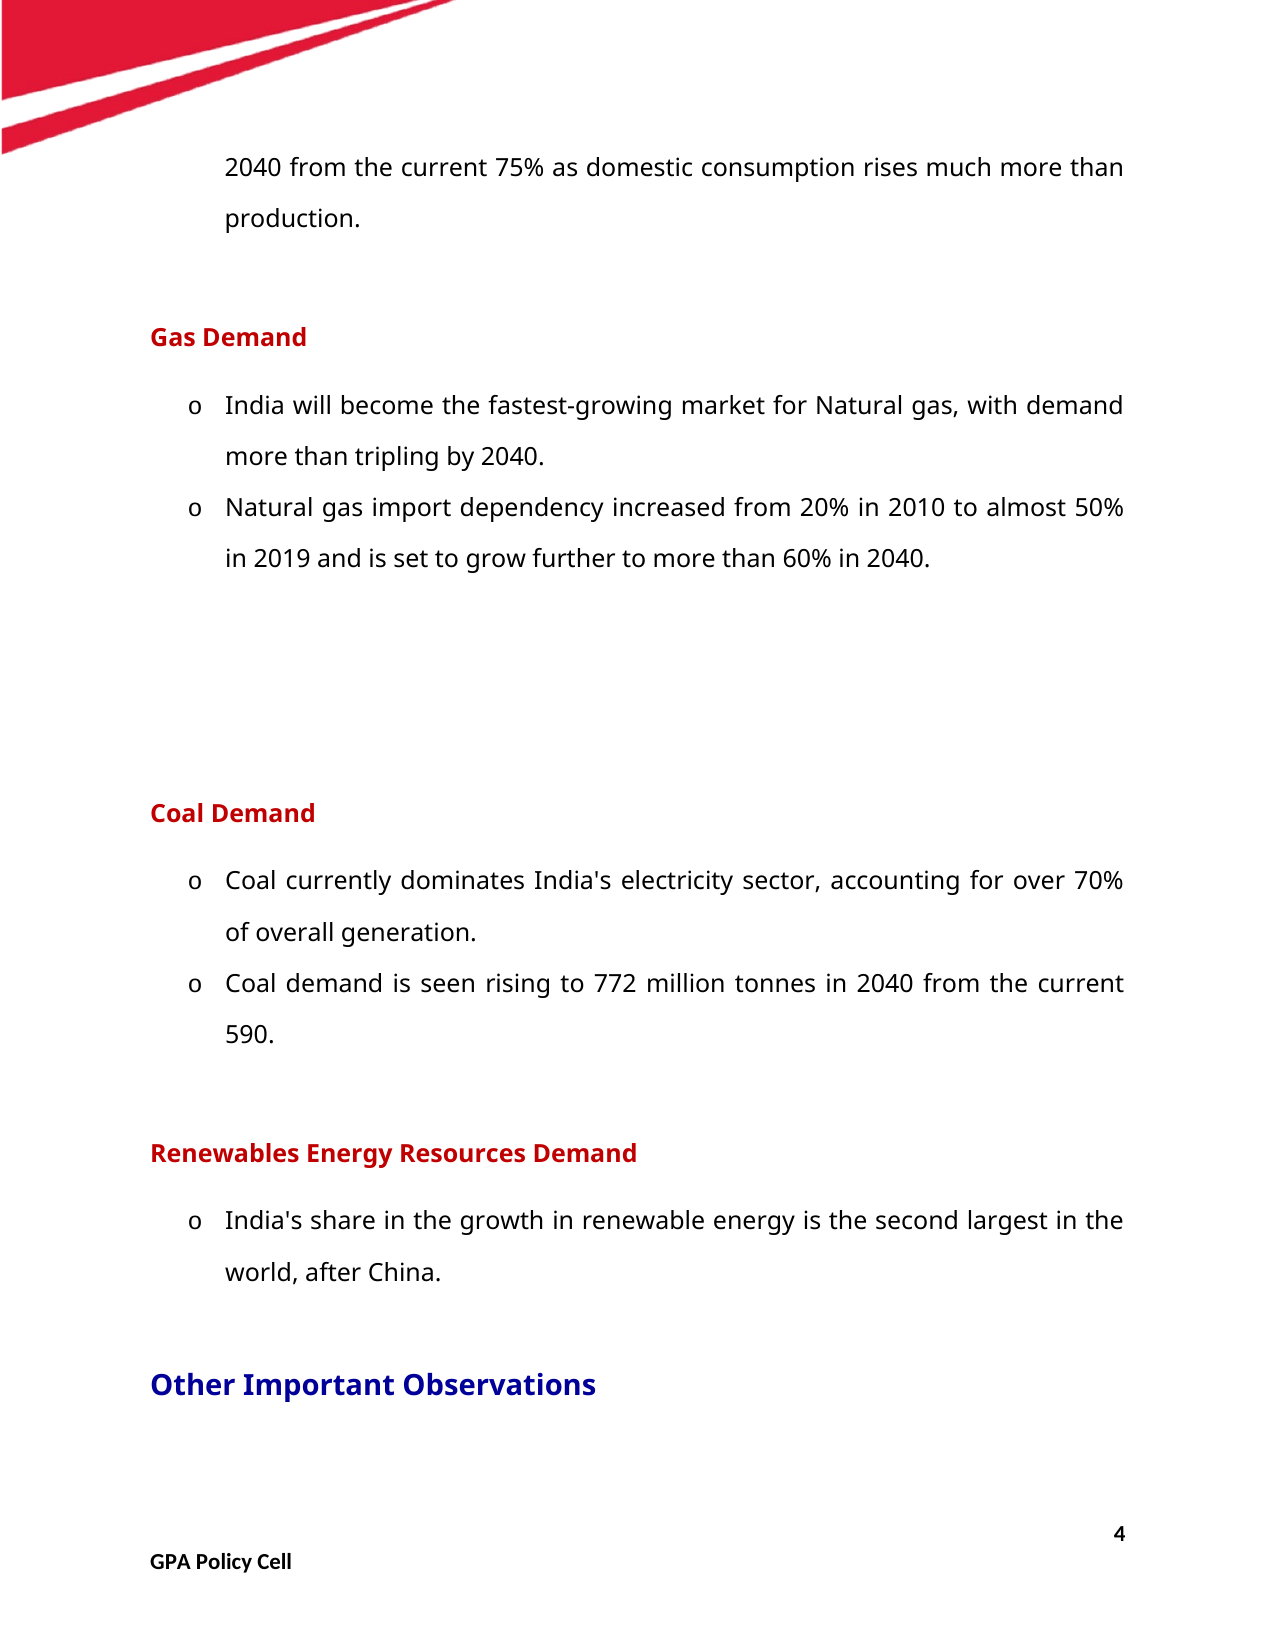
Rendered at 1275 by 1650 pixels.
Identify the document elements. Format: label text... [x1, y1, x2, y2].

list India's share in the growth in renewable energy is the second largest in the world, after China. [187, 1203, 1125, 1288]
text Renewables Energy Resources Demand [150, 1135, 1125, 1169]
picture [1, 0, 633, 266]
list Natural gas import dependency increased from 20% in 2010 to almost 50% in 2019 and is set to grow further to more than 60% in 2040. [187, 490, 1125, 575]
list India will become the fastest-growing market for Natural gas, with demand more than tripling by 2040. [187, 387, 1125, 473]
list Coal currently dominates India's electricity sector, accounting for over 70% of overall generation. [187, 863, 1125, 948]
text Coal Demand [150, 795, 1125, 829]
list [187, 150, 1125, 235]
text Gas Demand [150, 320, 1125, 354]
text Other Important Observations [150, 1364, 1125, 1404]
list Coal demand is seen rising to 772 million tonnes in 2040 from the current 590. [187, 965, 1125, 1051]
